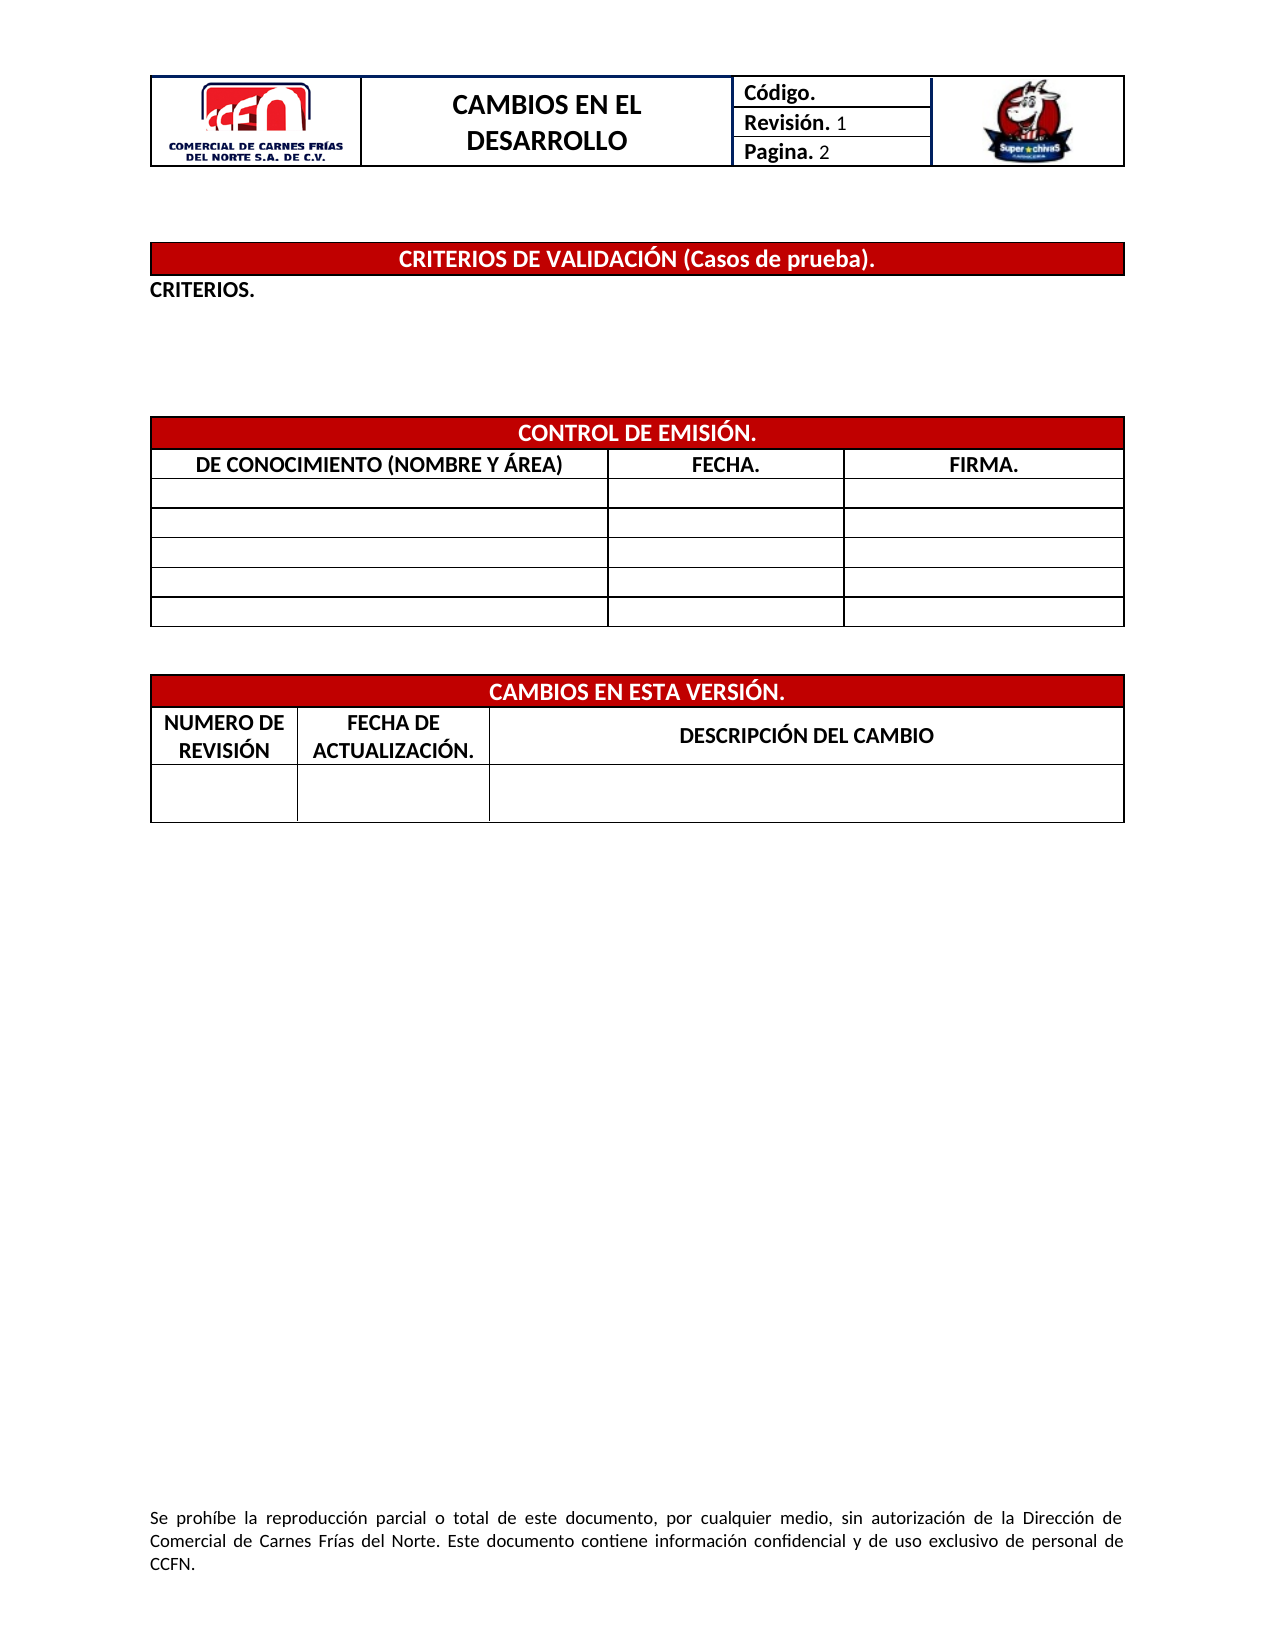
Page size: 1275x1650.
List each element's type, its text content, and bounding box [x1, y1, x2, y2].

table_cell FIRMA. [845, 450, 1123, 478]
picture [982, 79, 1074, 164]
table_cell [609, 479, 843, 507]
table_cell NUMERO DE REVISIÓN [152, 708, 297, 764]
table_cell [609, 509, 843, 537]
table_cell [152, 568, 607, 596]
table_cell [298, 765, 489, 821]
table_header CRITERIOS DE VALIDACIÓN (Casos de prueba). [152, 243, 1123, 274]
table_cell [845, 538, 1123, 566]
table_cell [609, 598, 843, 626]
table_cell [845, 509, 1123, 537]
table_cell FECHA DE ACTUALIZACIÓN. [298, 708, 489, 764]
table_cell [609, 568, 843, 596]
table_cell FECHA. [609, 450, 843, 478]
table_cell [152, 538, 607, 566]
table_header CAMBIOS EN ESTA VERSIÓN. [152, 676, 1123, 706]
table_cell DE CONOCIMIENTO (NOMBRE Y ÁREA) [152, 450, 607, 478]
text CRITERIOS. [150, 276, 1125, 303]
table_cell [845, 479, 1123, 507]
table_cell [152, 509, 607, 537]
table_cell [152, 598, 607, 626]
table_cell [152, 765, 297, 821]
table_cell [845, 568, 1123, 596]
table_header CONTROL DE EMISIÓN. [152, 418, 1123, 448]
table_cell DESCRIPCIÓN DEL CAMBIO [490, 708, 1123, 764]
table_cell [609, 538, 843, 566]
table_cell [490, 765, 1123, 821]
table_cell [152, 479, 607, 507]
table_cell [845, 598, 1123, 626]
picture [162, 82, 350, 161]
